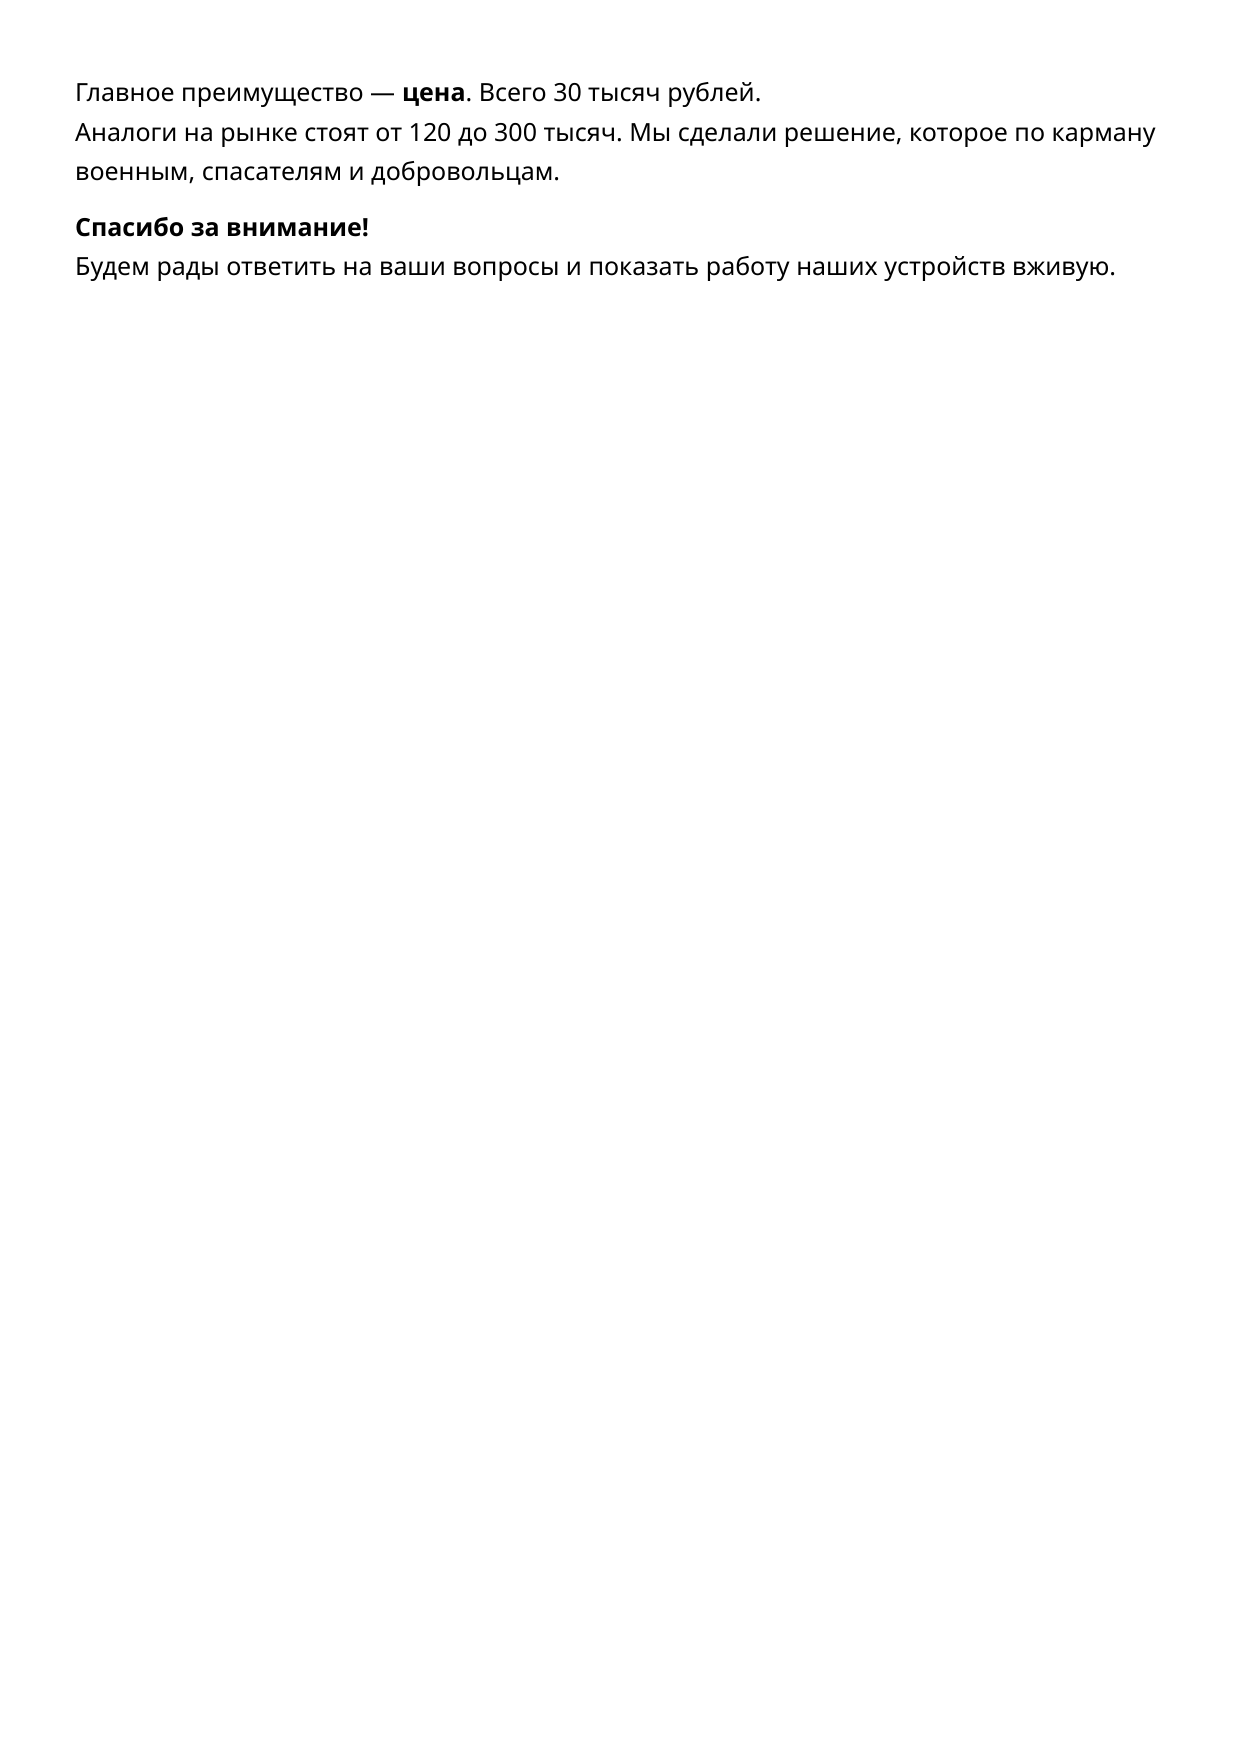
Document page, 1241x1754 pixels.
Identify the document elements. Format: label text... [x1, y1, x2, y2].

text Спасибо за внимание! Будем рады ответить на ваши вопросы и показать работу наших устройств вживую. [75, 209, 1165, 282]
text Главное преимущество — цена. Всего 30 тысяч рублей. Аналоги на рынке стоят от 120 до 300 тысяч. Мы сделали решение, которое по карману военным, спасателям и добровольцам. [75, 75, 1165, 187]
